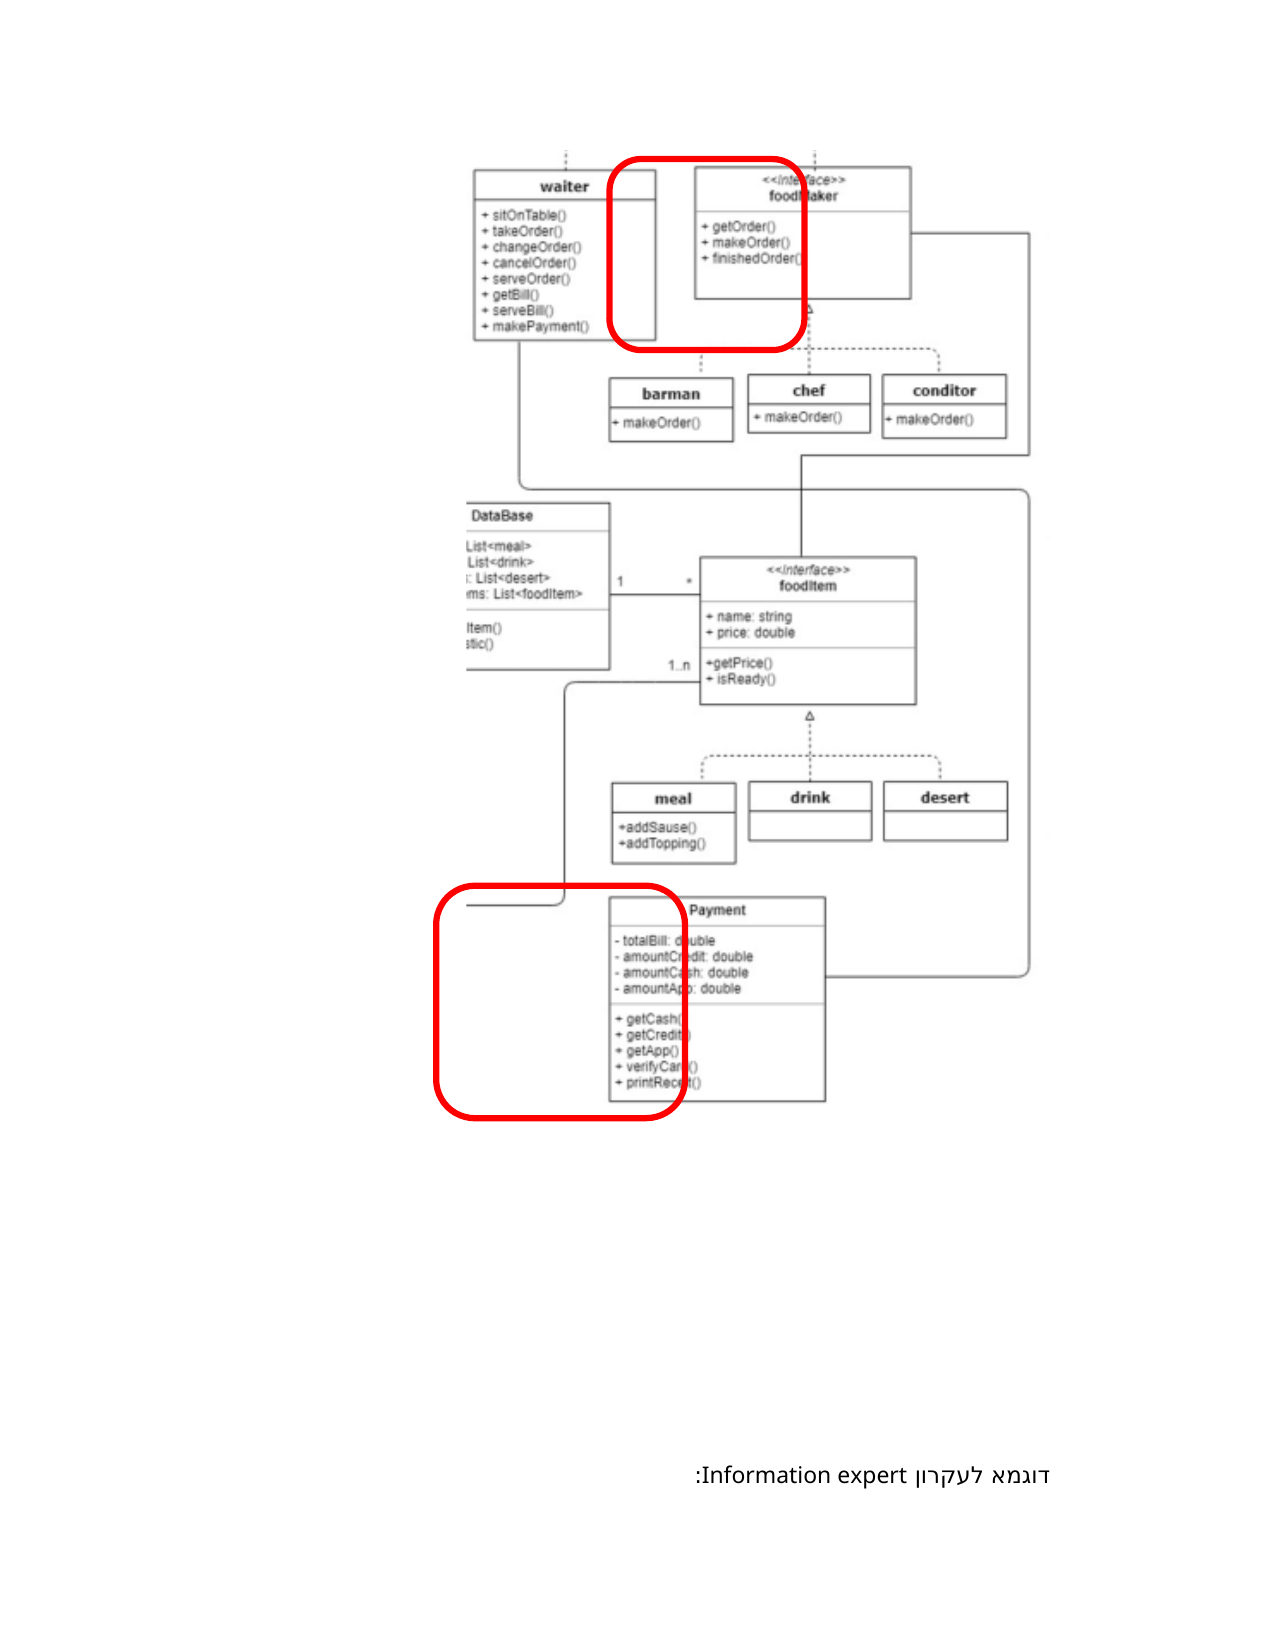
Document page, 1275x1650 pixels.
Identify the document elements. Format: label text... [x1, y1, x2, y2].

text דוגמא לעקרון Information expert: [150, 1459, 1050, 1491]
picture [466, 889, 681, 1111]
picture [466, 150, 1050, 1111]
